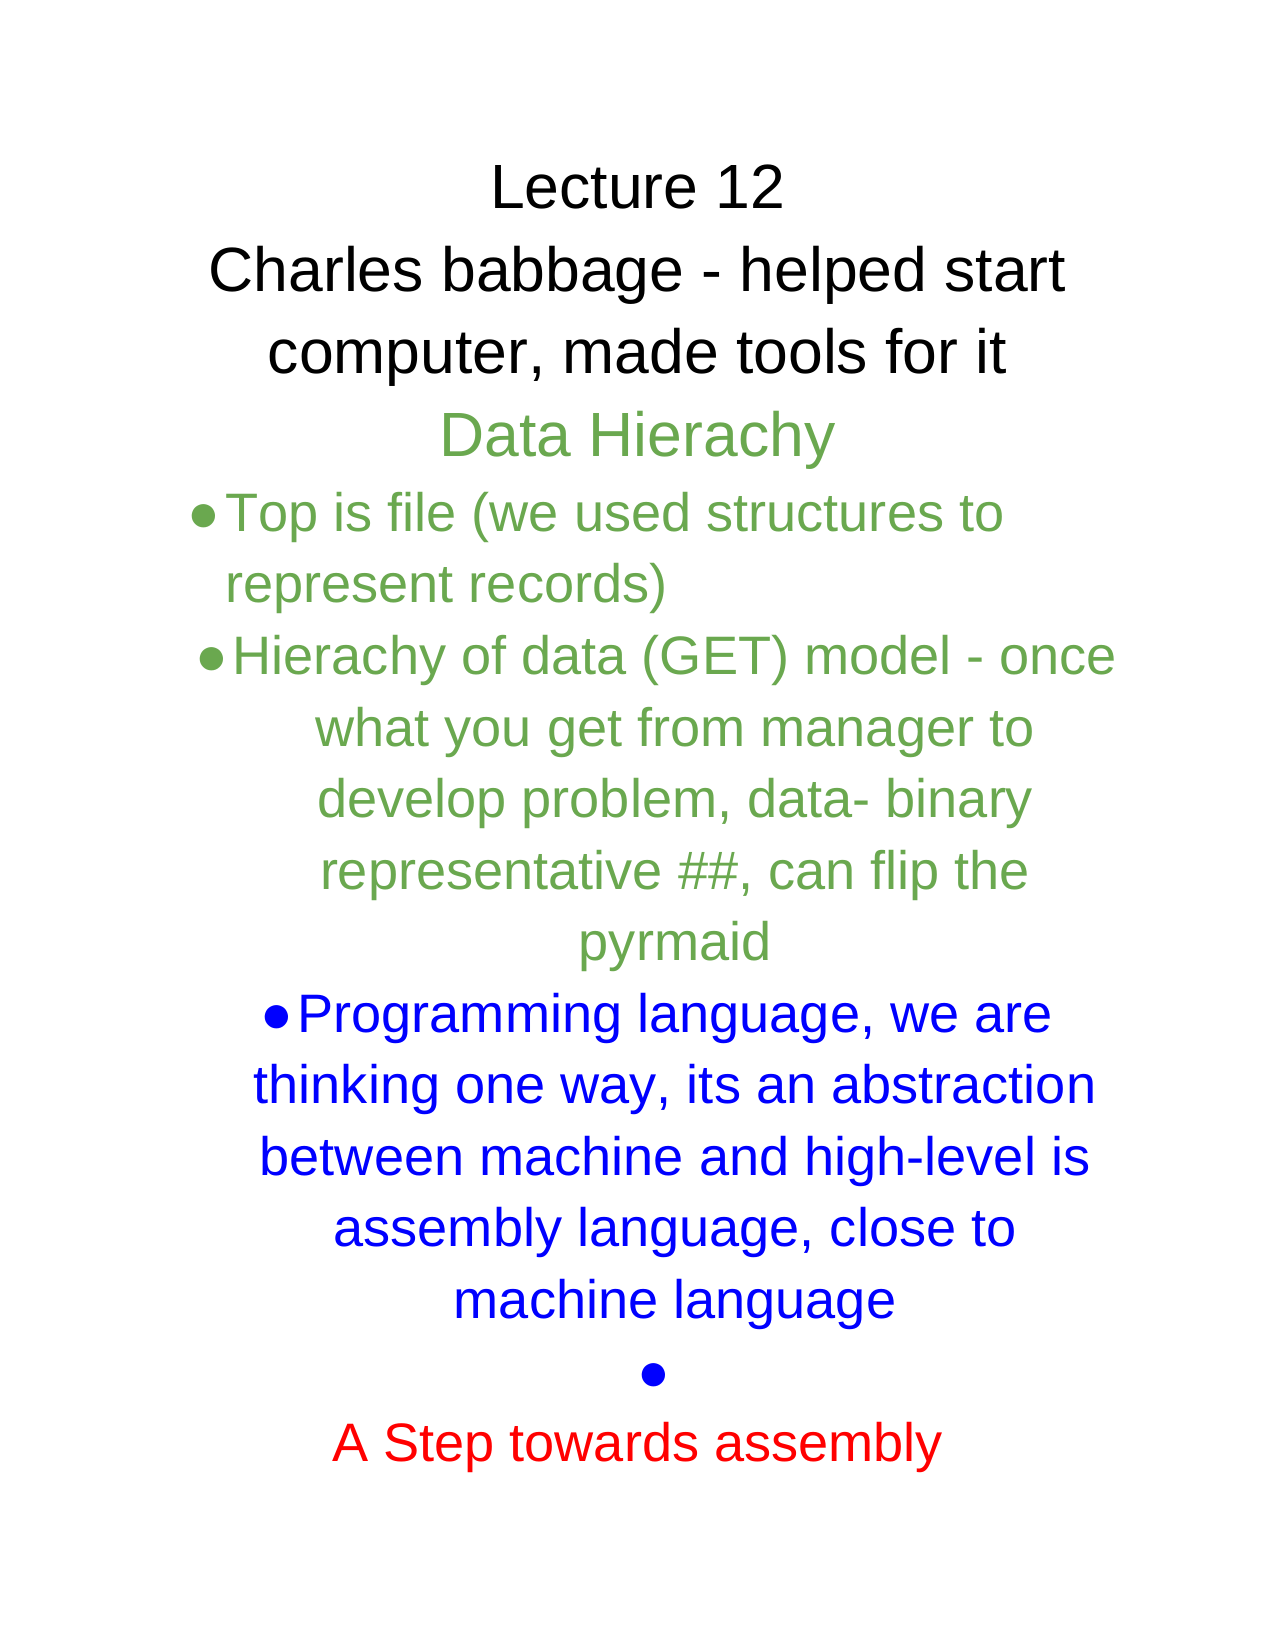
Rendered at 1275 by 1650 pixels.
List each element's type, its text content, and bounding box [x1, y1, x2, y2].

text A Step towards assembly [150, 1411, 1125, 1473]
text Charles babbage - helped start computer, made tools for it [150, 233, 1125, 387]
list Top is file (we used structures to represent records) [187, 480, 1125, 614]
text Lecture 12 [150, 150, 1125, 222]
list Programming language, we are thinking one way, its an abstraction between machine and high-level is assembly language, close to machine language [187, 981, 1125, 1330]
list Hierachy of data (GET) model - once what you get from manager to develop problem, data- binary representative ##, can flip the pyrmaid [187, 623, 1125, 972]
text Data Hierachy [150, 398, 1125, 470]
